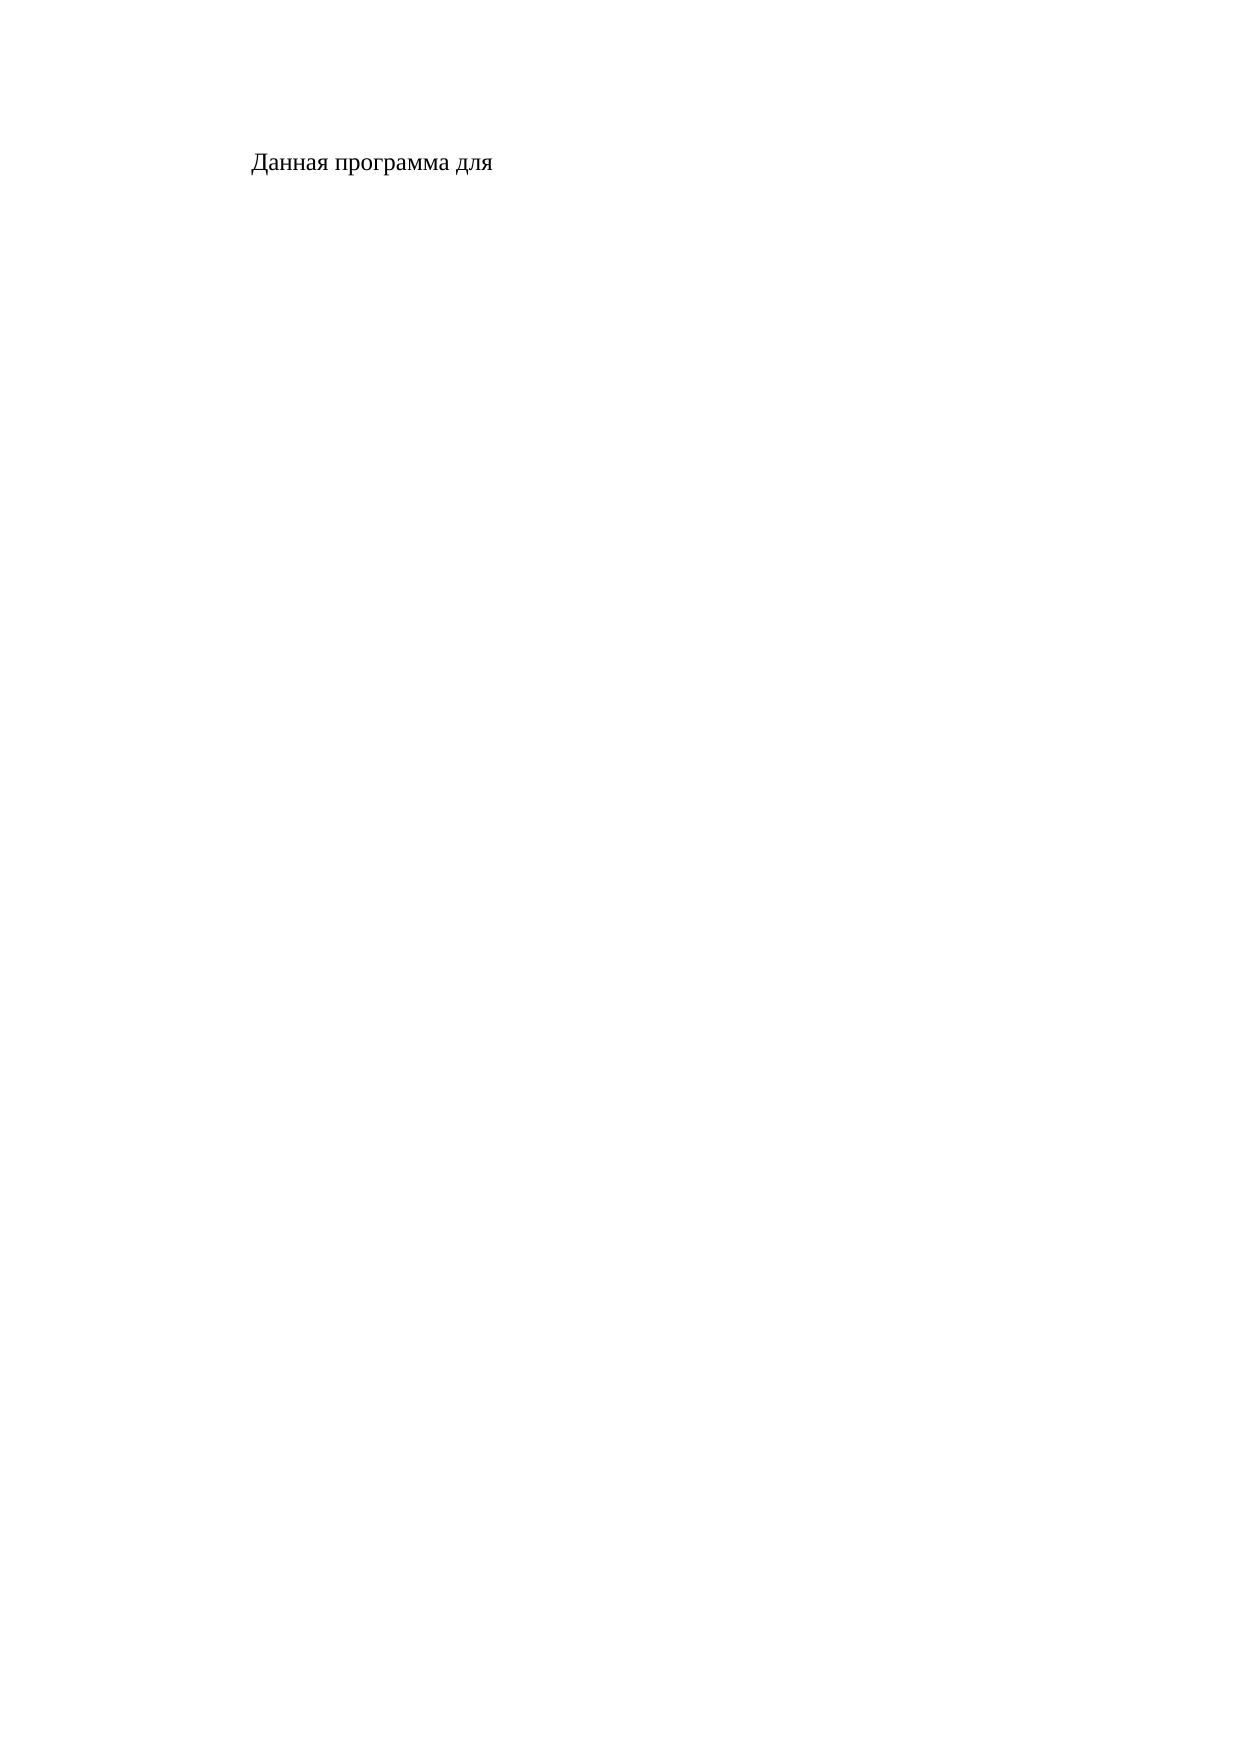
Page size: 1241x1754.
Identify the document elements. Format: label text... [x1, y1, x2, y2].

text Данная программа для [251, 147, 1152, 176]
